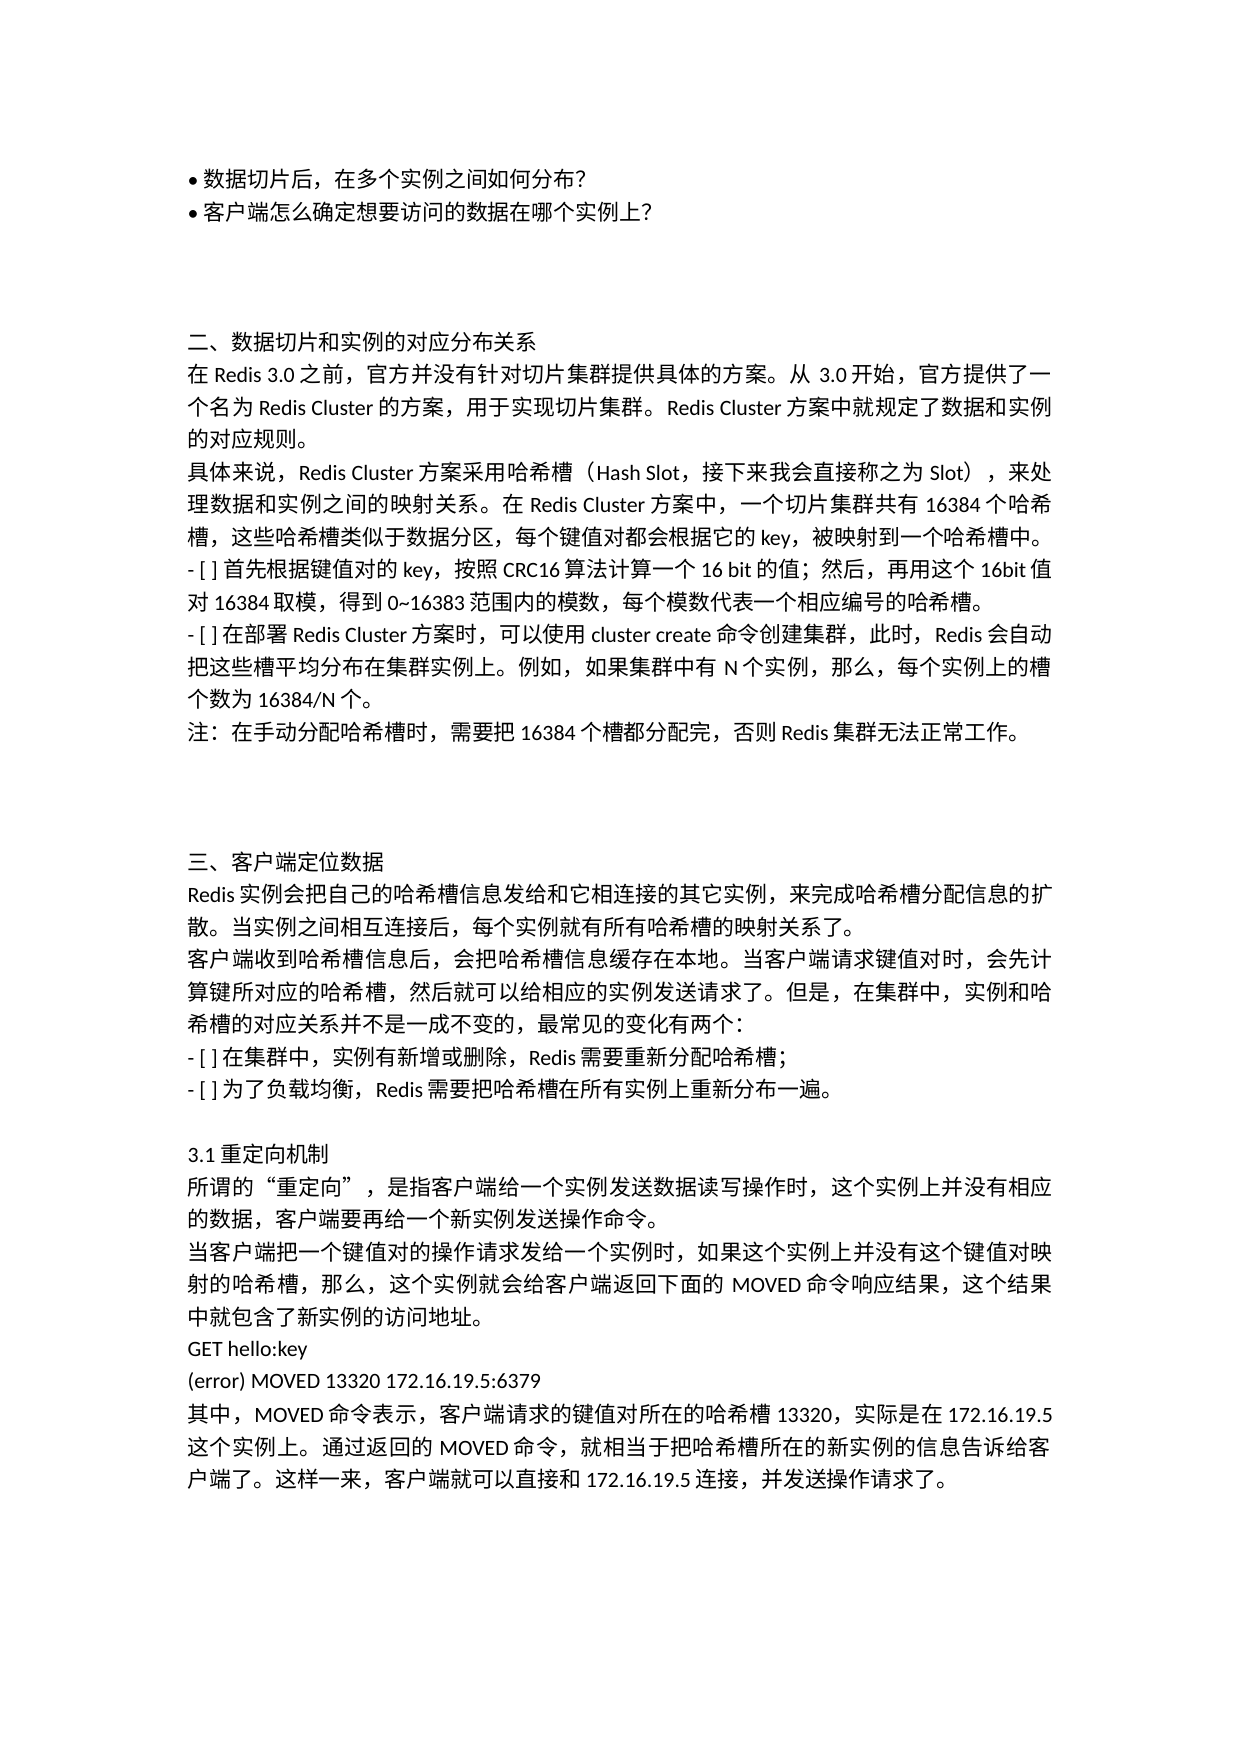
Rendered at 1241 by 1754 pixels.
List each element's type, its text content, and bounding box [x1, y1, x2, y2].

text 3.1 重定向机制 [187, 1137, 1053, 1169]
text 在Redis 3.0之前，官方并没有针对切片集群提供具体的方案。从3.0开始，官方提供了一个名为Redis Cluster的方案，用于实现切片集群。Redis Cluster方案中就规定了数据和实例的对应规则。 [187, 357, 1053, 454]
text 具体来说，Redis Cluster方案采用哈希槽（Hash Slot，接下来我会直接称之为Slot），来处理数据和实例之间的映射关系。在Redis Cluster方案中，一个切片集群共有16384个哈希槽，这些哈希槽类似于数据分区，每个键值对都会根据它的key，被映射到一个哈希槽中。 [187, 454, 1053, 552]
text • 客户端怎么确定想要访问的数据在哪个实例上？ [187, 194, 1053, 227]
text 注：在手动分配哈希槽时，需要把16384个槽都分配完，否则Redis集群无法正常工作。 [187, 714, 1053, 747]
text - [ ] 首先根据键值对的key，按照CRC16算法计算一个16 bit的值；然后，再用这个16bit值对16384取模，得到0~16383范围内的模数，每个模数代表一个相应编号的哈希槽。 [187, 552, 1053, 617]
text 客户端收到哈希槽信息后，会把哈希槽信息缓存在本地。当客户端请求键值对时，会先计算键所对应的哈希槽，然后就可以给相应的实例发送请求了。但是，在集群中，实例和哈希槽的对应关系并不是一成不变的，最常见的变化有两个： [187, 942, 1053, 1039]
text Redis实例会把自己的哈希槽信息发给和它相连接的其它实例，来完成哈希槽分配信息的扩散。当实例之间相互连接后，每个实例就有所有哈希槽的映射关系了。 [187, 877, 1053, 942]
text 所谓的“重定向”，是指客户端给一个实例发送数据读写操作时，这个实例上并没有相应的数据，客户端要再给一个新实例发送操作命令。 [187, 1169, 1053, 1234]
text 二、数据切片和实例的对应分布关系 [187, 324, 1053, 357]
text GET hello:key [187, 1332, 1053, 1364]
text 三、客户端定位数据 [187, 844, 1053, 877]
text 其中，MOVED命令表示，客户端请求的键值对所在的哈希槽13320，实际是在172.16.19.5这个实例上。通过返回的MOVED命令，就相当于把哈希槽所在的新实例的信息告诉给客户端了。这样一来，客户端就可以直接和172.16.19.5连接，并发送操作请求了。 [187, 1397, 1053, 1494]
text - [ ] 为了负载均衡，Redis需要把哈希槽在所有实例上重新分布一遍。 [187, 1072, 1053, 1104]
text 当客户端把一个键值对的操作请求发给一个实例时，如果这个实例上并没有这个键值对映射的哈希槽，那么，这个实例就会给客户端返回下面的MOVED命令响应结果，这个结果中就包含了新实例的访问地址。 [187, 1234, 1053, 1332]
text • 数据切片后，在多个实例之间如何分布？ [187, 162, 1053, 194]
text - [ ] 在集群中，实例有新增或删除，Redis需要重新分配哈希槽； [187, 1039, 1053, 1072]
text (error) MOVED 13320 172.16.19.5:6379 [187, 1364, 1053, 1397]
text - [ ] 在部署Redis Cluster方案时，可以使用cluster create命令创建集群，此时，Redis会自动把这些槽平均分布在集群实例上。例如，如果集群中有N个实例，那么，每个实例上的槽个数为16384/N个。 [187, 617, 1053, 714]
